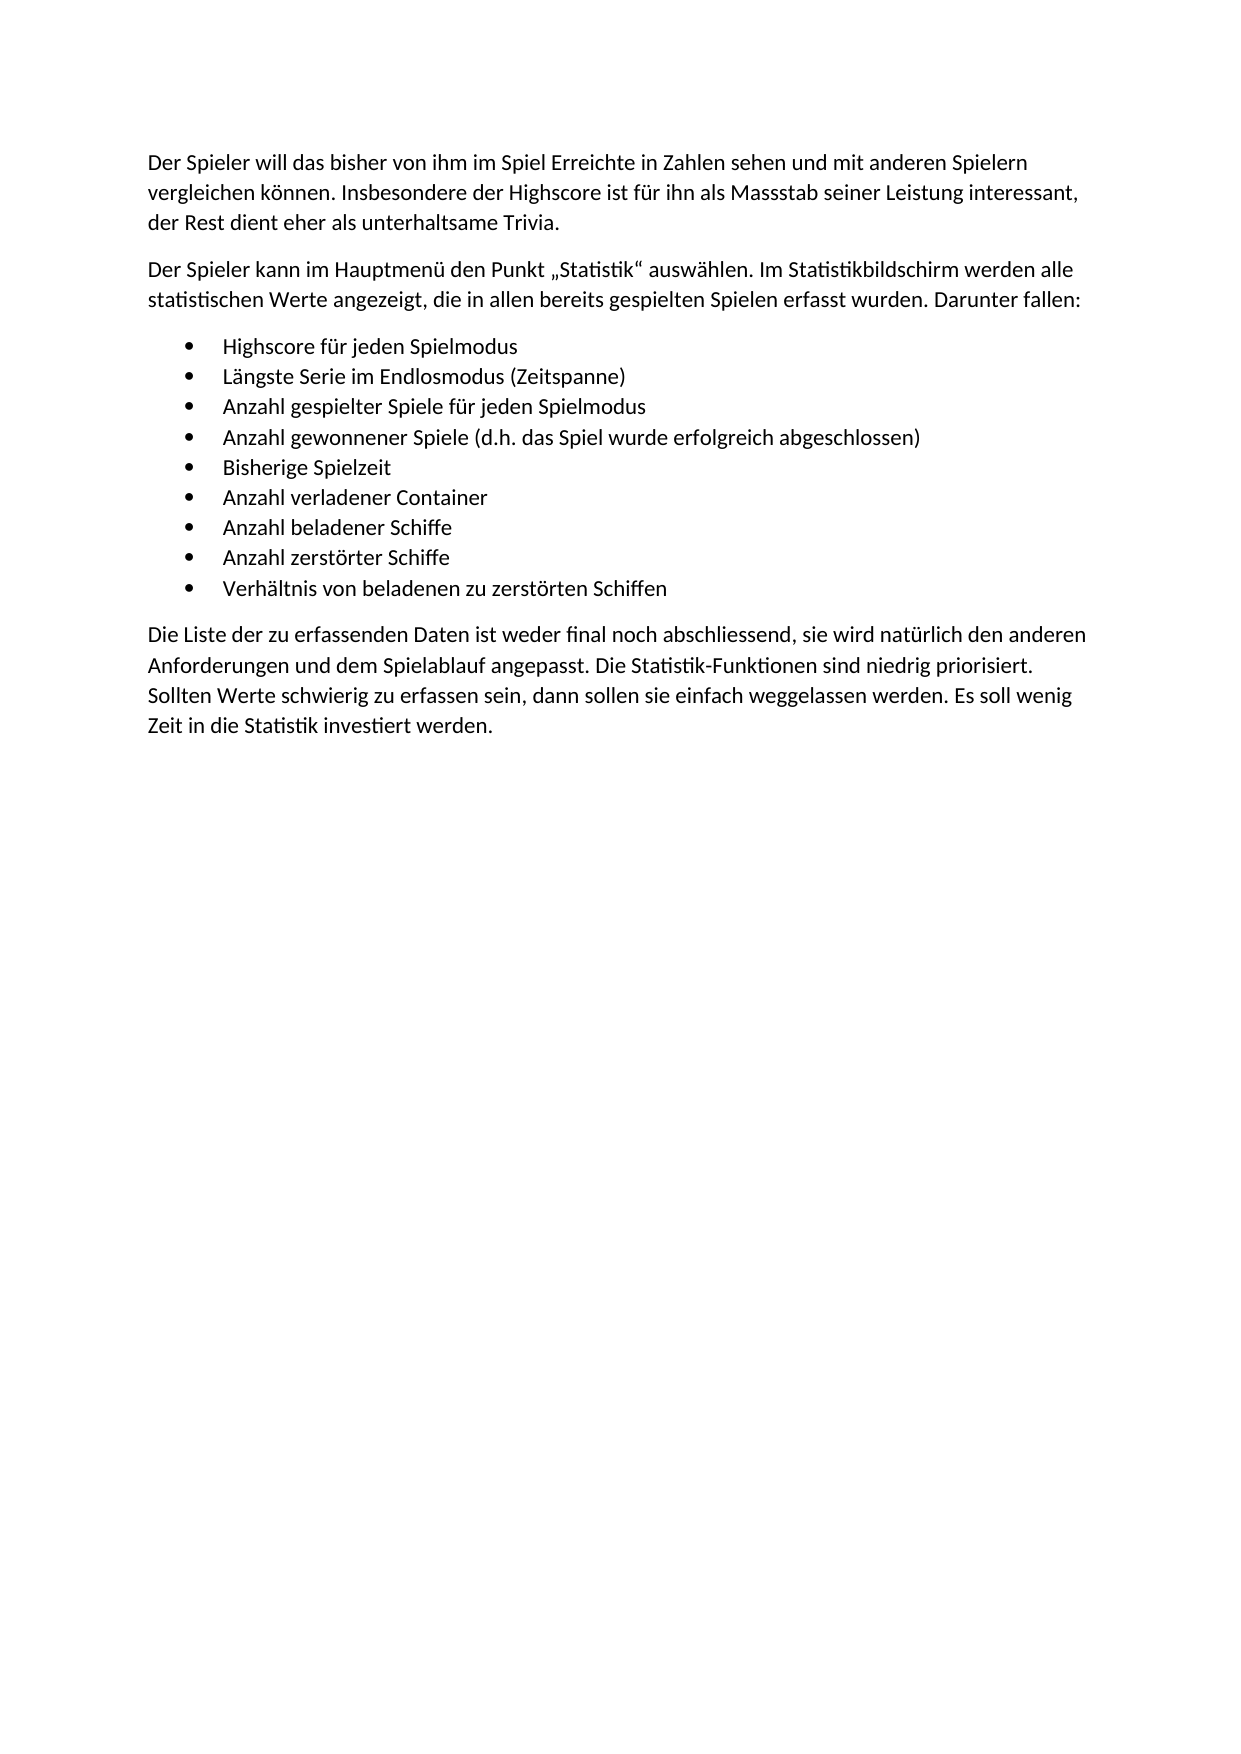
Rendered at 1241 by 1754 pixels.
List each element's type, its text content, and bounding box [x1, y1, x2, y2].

list Anzahl gespielter Spiele für jeden Spielmodus [185, 392, 1093, 420]
list Anzahl zerstörter Schiffe [185, 543, 1093, 571]
list Anzahl beladener Schiffe [185, 513, 1093, 541]
text Der Spieler will das bisher von ihm im Spiel Erreichte in Zahlen sehen und mit anderen Spielern vergleichen können. Insbesondere der Highscore ist für ihn als Massstab seiner Leistung interessant, der Rest dient eher als unterhaltsame Trivia. [148, 148, 1093, 236]
list Anzahl verladener Container [185, 483, 1093, 511]
text Der Spieler kann im Hauptmenü den Punkt „Statistik“ auswählen. Im Statistikbildschirm werden alle statistischen Werte angezeigt, die in allen bereits gespielten Spielen erfasst wurden. Darunter fallen: [148, 255, 1093, 313]
list Verhältnis von beladenen zu zerstörten Schiffen [185, 574, 1093, 602]
list Bisherige Spielzeit [185, 453, 1093, 481]
text Die Liste der zu erfassenden Daten ist weder final noch abschliessend, sie wird natürlich den anderen Anforderungen und dem Spielablauf angepasst. Die Statistik-Funktionen sind niedrig priorisiert. Sollten Werte schwierig zu erfassen sein, dann sollen sie einfach weggelassen werden. Es soll wenig Zeit in die Statistik investiert werden. [148, 621, 1093, 739]
list Highscore für jeden Spielmodus [185, 332, 1093, 360]
list Anzahl gewonnener Spiele (d.h. das Spiel wurde erfolgreich abgeschlossen) [185, 423, 1093, 451]
list Längste Serie im Endlosmodus (Zeitspanne) [185, 362, 1093, 390]
